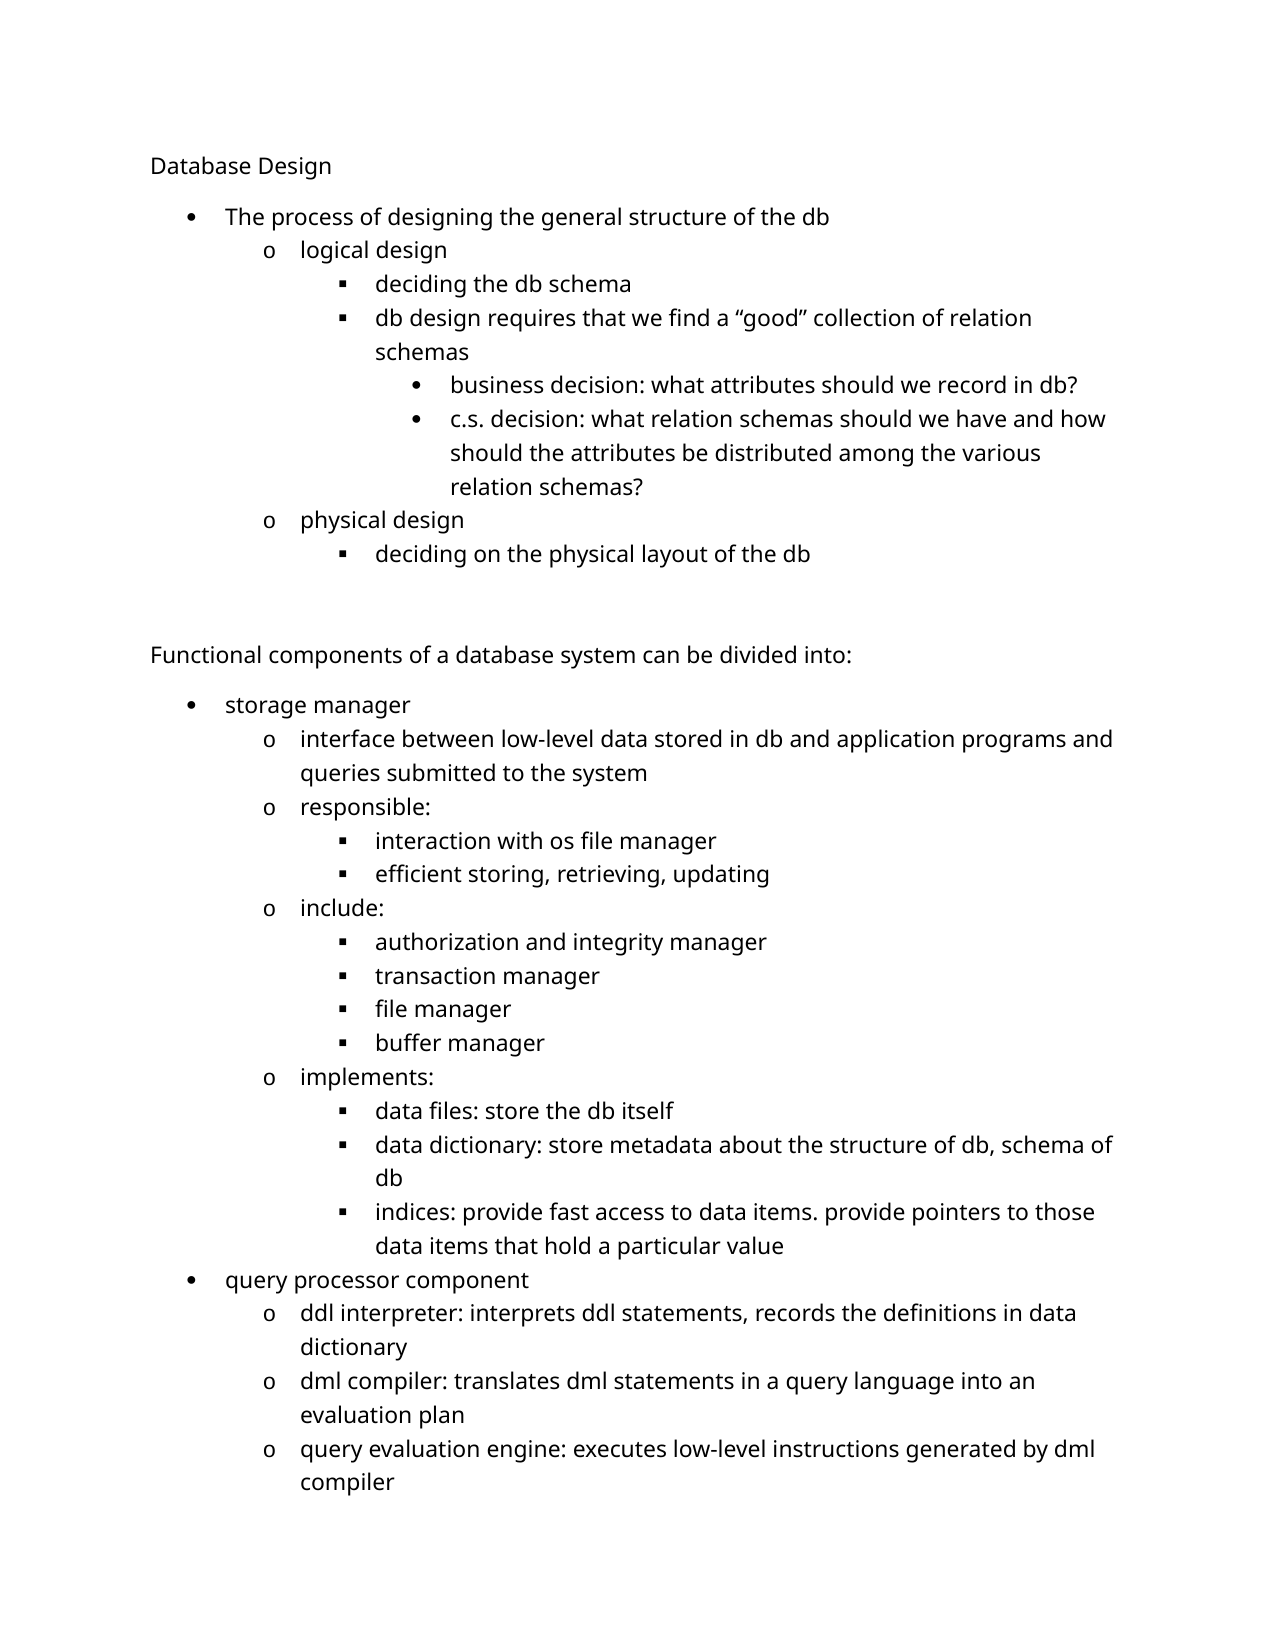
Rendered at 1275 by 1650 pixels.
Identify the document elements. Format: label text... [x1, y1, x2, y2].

list file manager [337, 993, 1125, 1025]
list indices: provide fast access to data items. provide pointers to those data items that hold a particular value [337, 1196, 1125, 1261]
list deciding on the physical layout of the db [337, 538, 1125, 569]
list query evaluation engine: executes low-level instructions generated by dml compiler [262, 1432, 1125, 1498]
list query processor component [187, 1263, 1125, 1295]
list deciding the db schema [337, 268, 1125, 299]
list data files: store the db itself [337, 1095, 1125, 1126]
list interaction with os file manager [337, 824, 1125, 856]
list transaction manager [337, 960, 1125, 991]
list authorization and integrity manager [337, 926, 1125, 957]
list buffer manager [337, 1027, 1125, 1058]
list db design requires that we find a “good” collection of relation schemas [337, 302, 1125, 367]
list logical design [262, 234, 1125, 266]
text Database Design [150, 150, 1125, 181]
list include: [262, 892, 1125, 923]
list responsible: [262, 791, 1125, 822]
list business decision: what attributes should we record in db? [412, 369, 1125, 401]
list c.s. decision: what relation schemas should we have and how should the attributes be distributed among the various relation schemas? [412, 403, 1125, 502]
list ddl interpreter: interprets ddl statements, records the definitions in data dictionary [262, 1297, 1125, 1362]
text Functional components of a database system can be divided into: [150, 639, 1125, 670]
list interface between low-level data stored in db and application programs and queries submitted to the system [262, 723, 1125, 788]
list efficient storing, retrieving, updating [337, 858, 1125, 889]
list storage manager [187, 689, 1125, 721]
list dml compiler: translates dml statements in a query language into an evaluation plan [262, 1365, 1125, 1430]
list data dictionary: store metadata about the structure of db, schema of db [337, 1128, 1125, 1193]
list physical design [262, 504, 1125, 536]
list implements: [262, 1061, 1125, 1092]
list The process of designing the general structure of the db [187, 200, 1125, 232]
